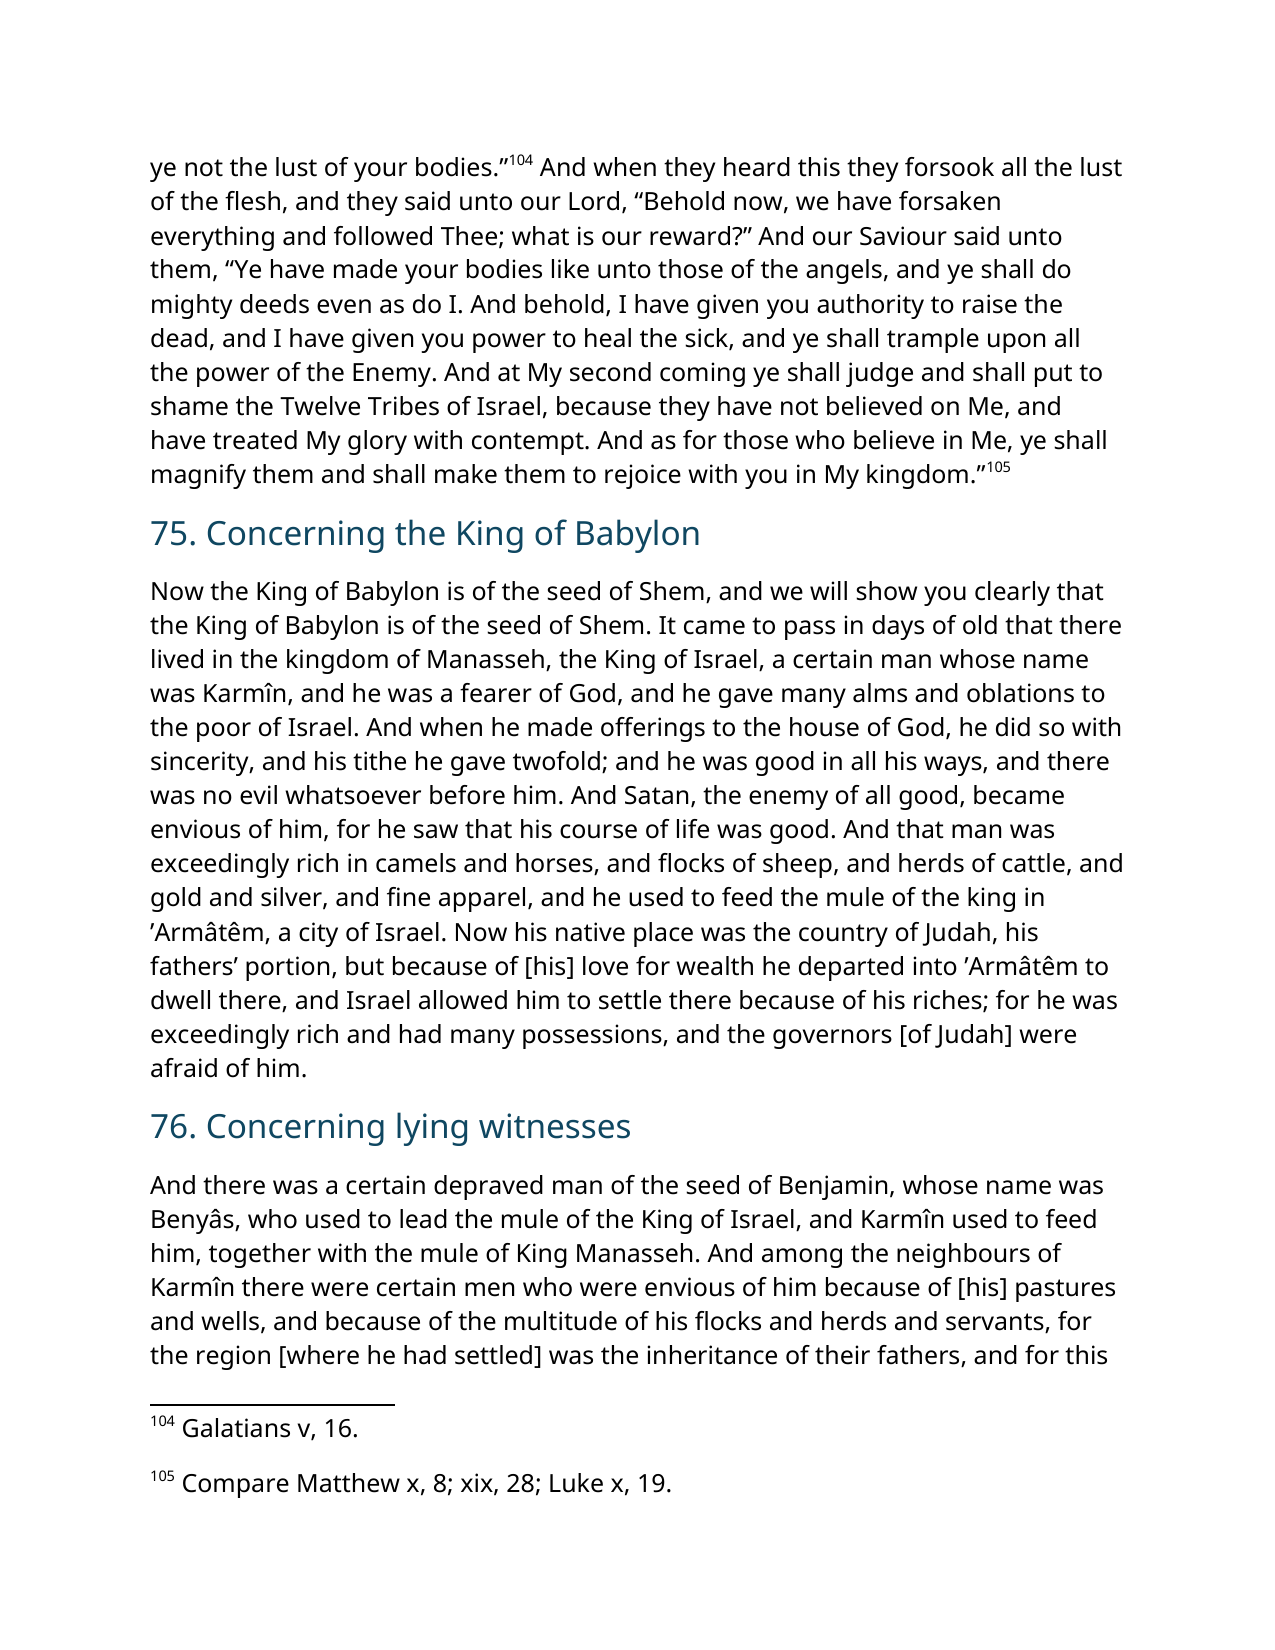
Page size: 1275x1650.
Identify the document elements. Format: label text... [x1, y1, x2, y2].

subtitle 75. Concerning the King of Babylon [150, 509, 1125, 555]
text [150, 150, 1125, 491]
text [150, 1167, 1125, 1372]
subtitle 76. Concerning lying witnesses [150, 1103, 1125, 1149]
text Now the King of Babylon is of the seed of Shem, and we will show you clearly that the King of Babylon is of the seed of Shem. It came to pass in days of old that there lived in the kingdom of Manasseh, the King of Israel, a certain man whose name was Karmîn, and he was a fearer of God, and he gave many alms and oblations to the poor of Israel. And when he made offerings to the house of God, he did so with sincerity, and his tithe he gave twofold; and he was good in all his ways, and there was no evil whatsoever before him. And Satan, the enemy of all good, became envious of him, for he saw that his course of life was good. And that man was exceedingly rich in camels and horses, and flocks of sheep, and herds of cattle, and gold and silver, and fine apparel, and he used to feed the mule of the king in ’Armâtêm, a city of Israel. Now his native place was the country of Judah, his fathers’ portion, but because of [his] love for wealth he departed into ’Armâtêm to dwell there, and Israel allowed him to settle there because of his riches; for he was exceedingly rich and had many possessions, and the governors [of Judah] were afraid of him. [150, 573, 1125, 1084]
